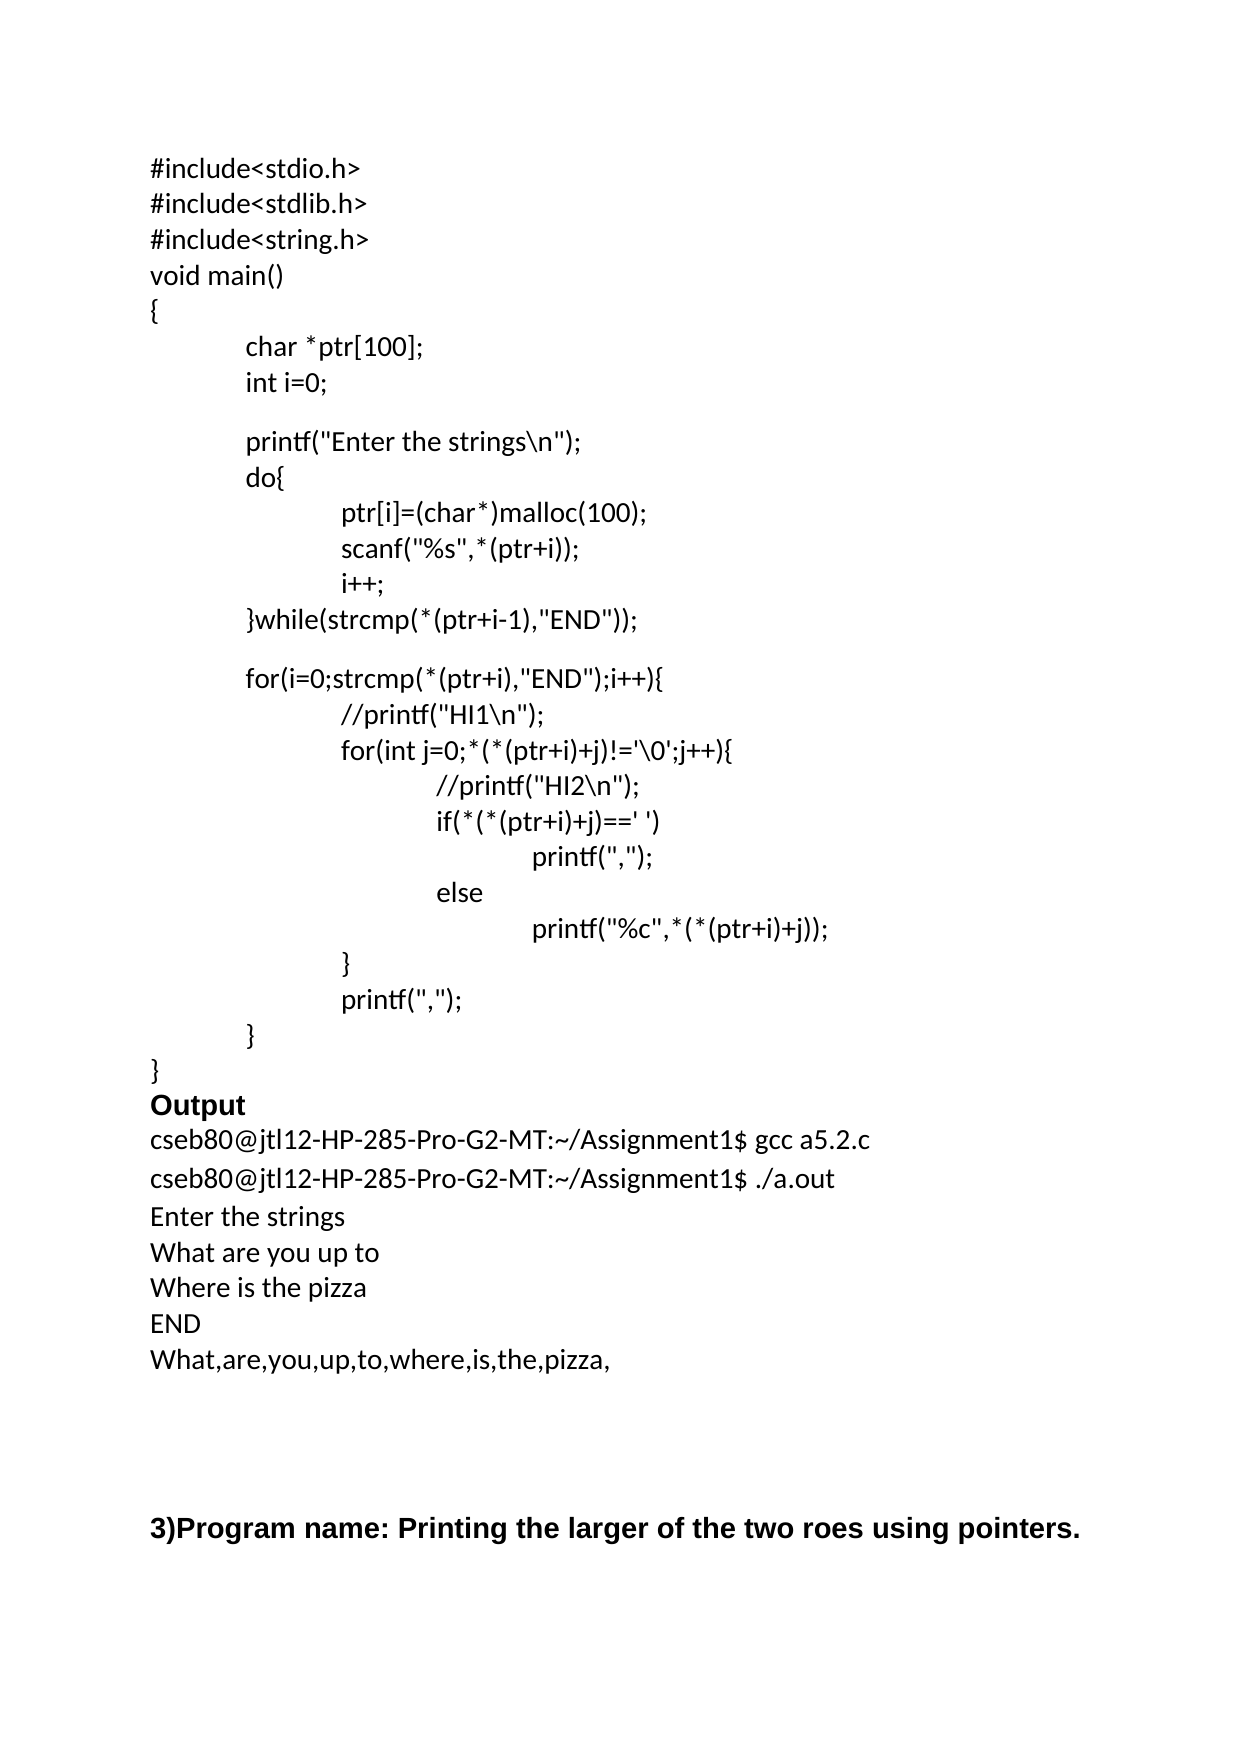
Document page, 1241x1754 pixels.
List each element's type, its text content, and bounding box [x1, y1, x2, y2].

text } [150, 1017, 1090, 1052]
text } [150, 945, 1090, 981]
text void main() [150, 257, 1090, 292]
text cseb80@jtl12-HP-285-Pro-G2-MT:~/Assignment1$ gcc a5.2.c [150, 1121, 1090, 1157]
text What are you up to [150, 1234, 1090, 1269]
text for(int j=0;*(*(ptr+i)+j)!='\0';j++){ [150, 732, 1090, 767]
text for(i=0;strcmp(*(ptr+i),"END");i++){ [150, 660, 1090, 696]
text do{ [150, 459, 1090, 494]
text #include<stdlib.h> [150, 186, 1090, 221]
text } [150, 1052, 1090, 1088]
text scanf("%s",*(ptr+i)); [150, 530, 1090, 566]
text //printf("HI2\n"); [150, 767, 1090, 803]
text else [150, 874, 1090, 910]
text #include<string.h> [150, 221, 1090, 257]
text ptr[i]=(char*)malloc(100); [150, 494, 1090, 530]
text char *ptr[100]; [150, 328, 1090, 364]
text int i=0; [150, 364, 1090, 399]
text printf("%c",*(*(ptr+i)+j)); [150, 910, 1090, 945]
text What,are,you,up,to,where,is,the,pizza, [150, 1341, 1090, 1376]
text Enter the strings [150, 1198, 1090, 1234]
text cseb80@jtl12-HP-285-Pro-G2-MT:~/Assignment1$ ./a.out [150, 1160, 1090, 1196]
text printf(","); [150, 838, 1090, 874]
text printf("Enter the strings\n"); [150, 423, 1090, 459]
text if(*(*(ptr+i)+j)==' ') [150, 803, 1090, 838]
text i++; [150, 566, 1090, 601]
text //printf("HI1\n"); [150, 696, 1090, 732]
text 3)Program name: Printing the larger of the two roes using pointers. [150, 1511, 1090, 1544]
text #include<stdio.h> [150, 150, 1090, 186]
text printf(","); [150, 981, 1090, 1017]
text Where is the pizza [150, 1269, 1090, 1305]
text END [150, 1305, 1090, 1341]
text { [150, 292, 1090, 328]
text Output [150, 1088, 1090, 1121]
text }while(strcmp(*(ptr+i-1),"END")); [150, 601, 1090, 637]
